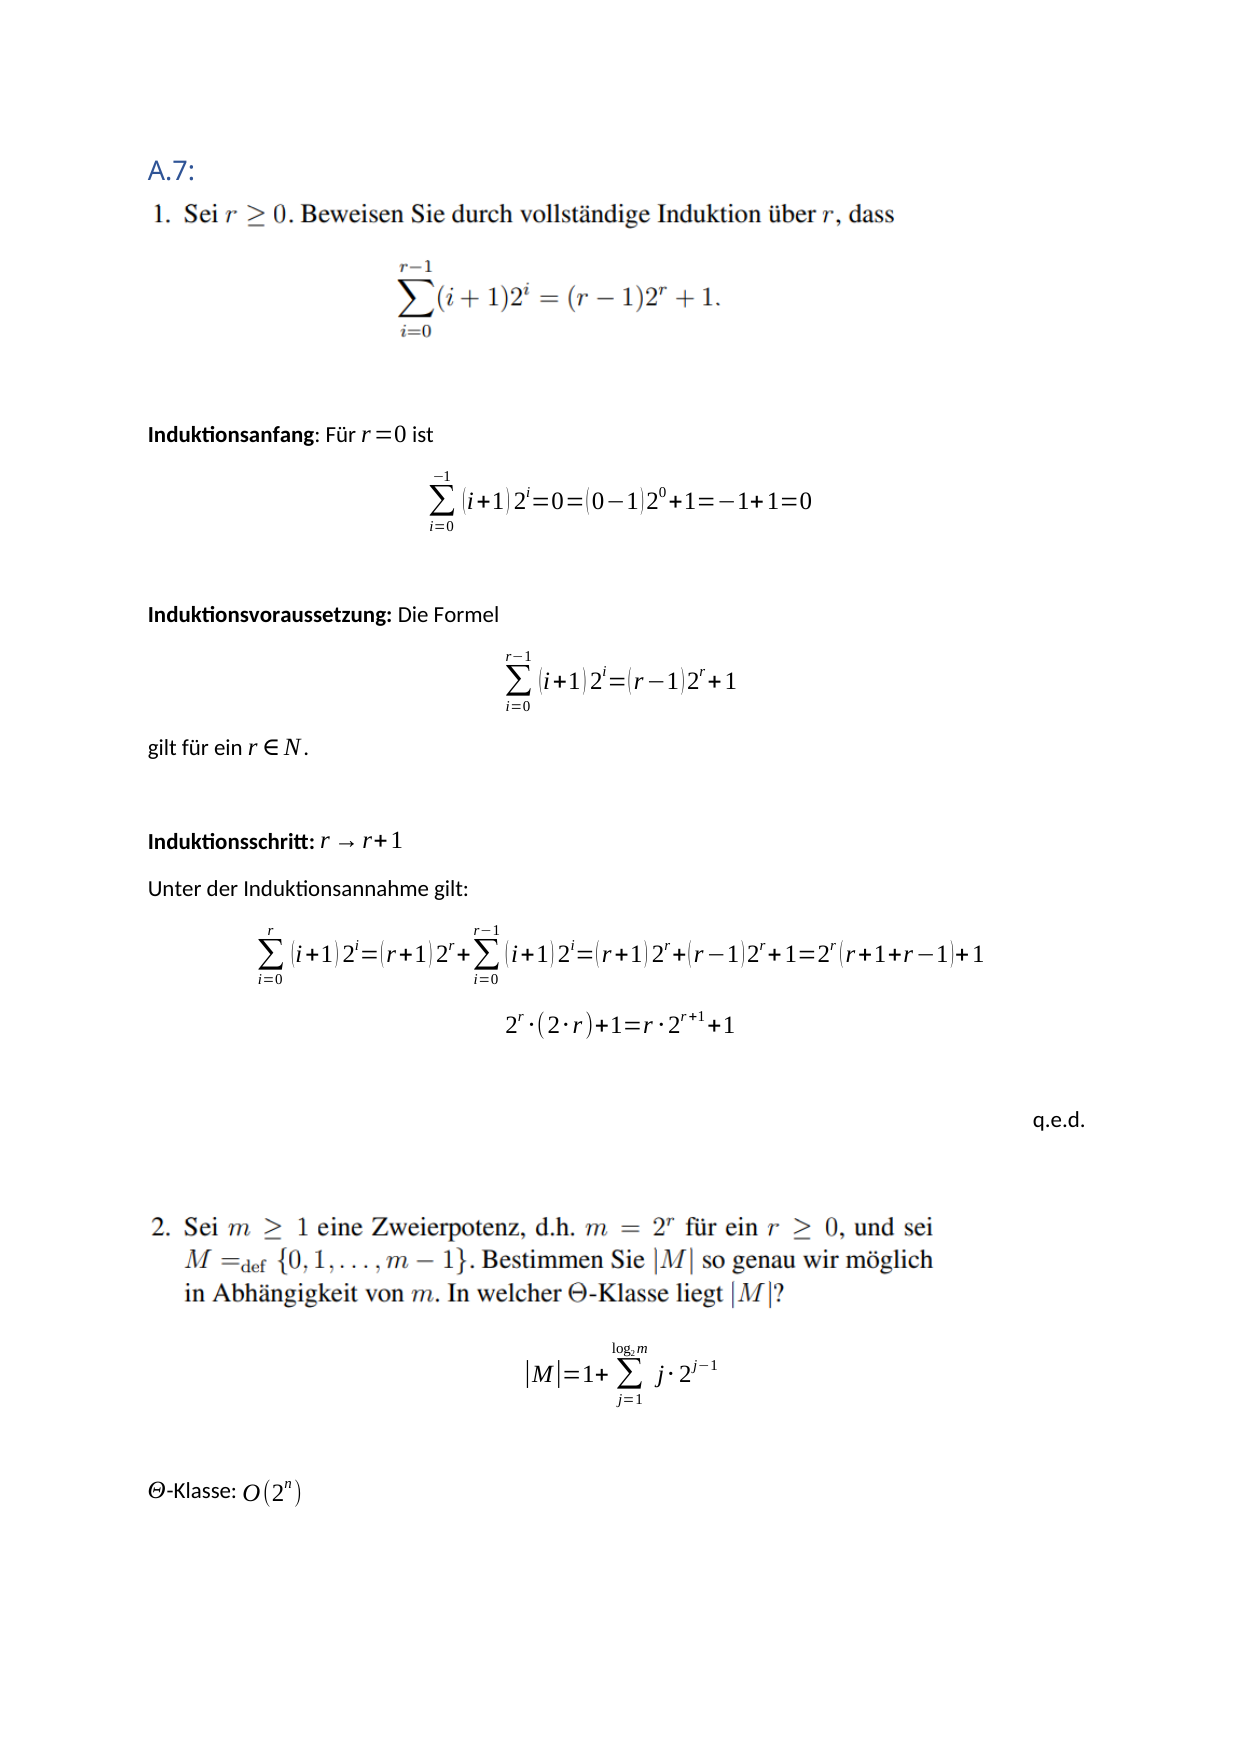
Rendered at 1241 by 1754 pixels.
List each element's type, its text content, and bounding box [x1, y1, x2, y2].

picture [147, 1199, 949, 1321]
text Induktionsvoraussetzung: Die Formel [148, 600, 1093, 628]
picture [147, 191, 949, 355]
text q.e.d. [148, 1106, 1093, 1133]
text gilt für ein . [148, 733, 1093, 761]
text Induktionsanfang: Für ist [148, 420, 1093, 448]
text Induktionsschritt: [148, 827, 1093, 855]
subtitle A.7: [148, 152, 1093, 189]
text -Klasse: [148, 1474, 1093, 1507]
text Unter der Induktionsannahme gilt: [148, 874, 1093, 902]
